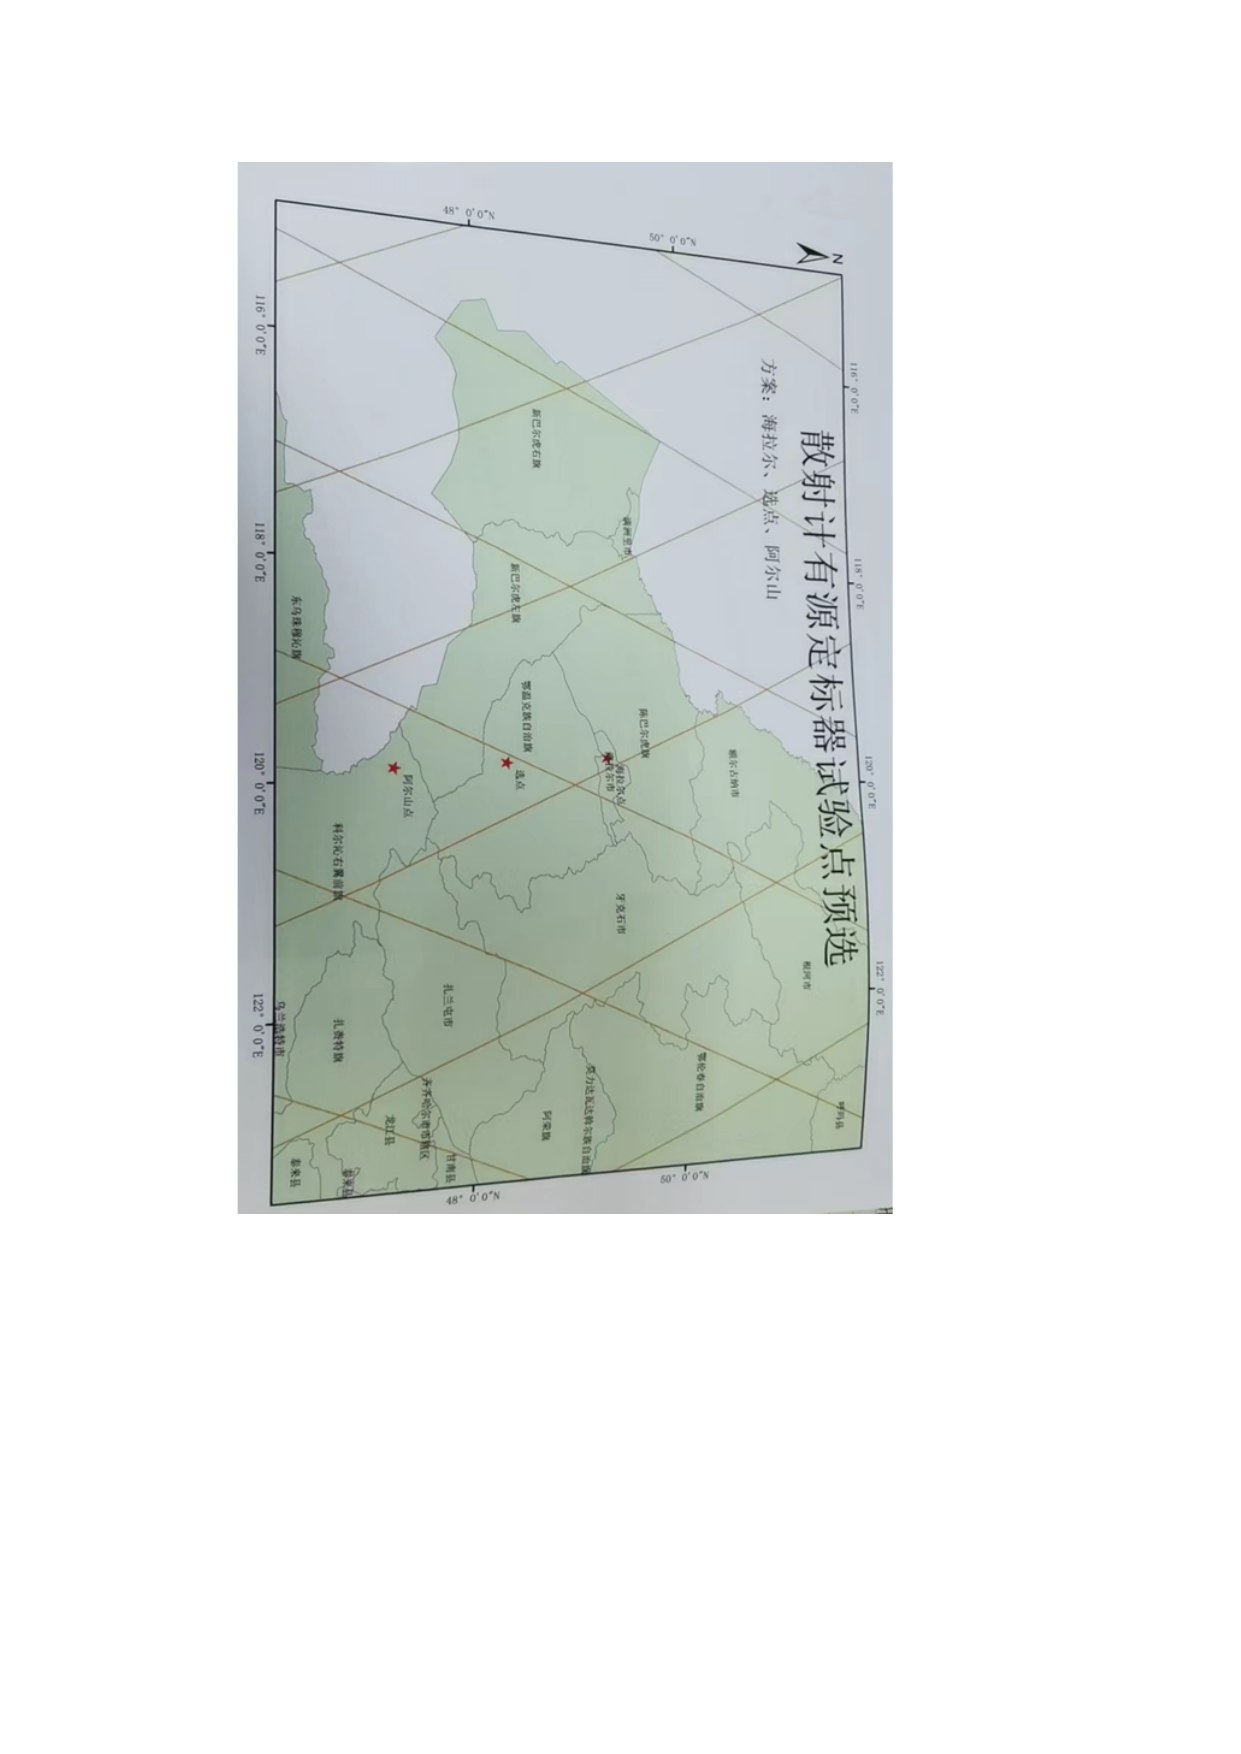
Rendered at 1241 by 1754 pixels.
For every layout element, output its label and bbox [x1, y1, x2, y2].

picture [237, 162, 893, 1214]
